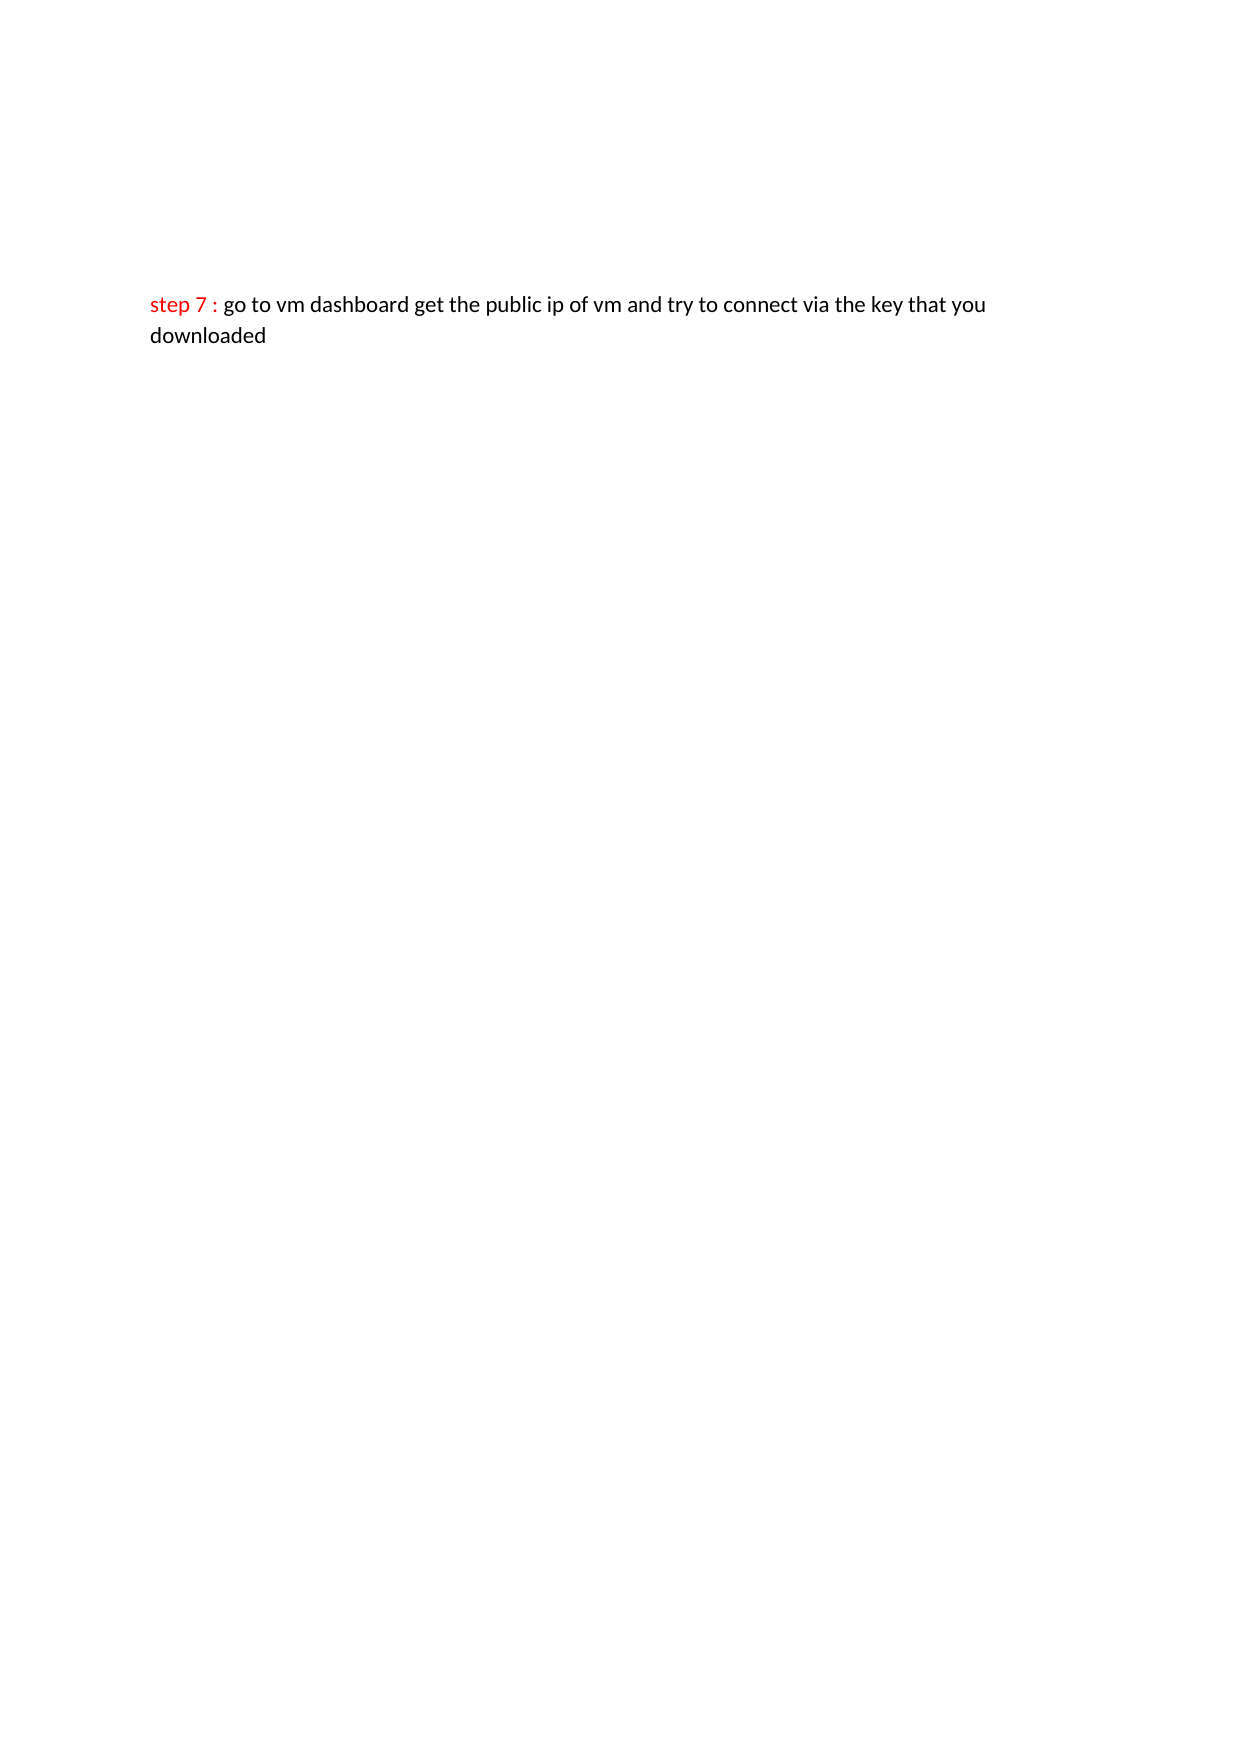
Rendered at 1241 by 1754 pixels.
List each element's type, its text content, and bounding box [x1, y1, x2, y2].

text step 7 : go to vm dashboard get the public ip of vm and try to connect via the key that you downloaded [150, 291, 1090, 349]
